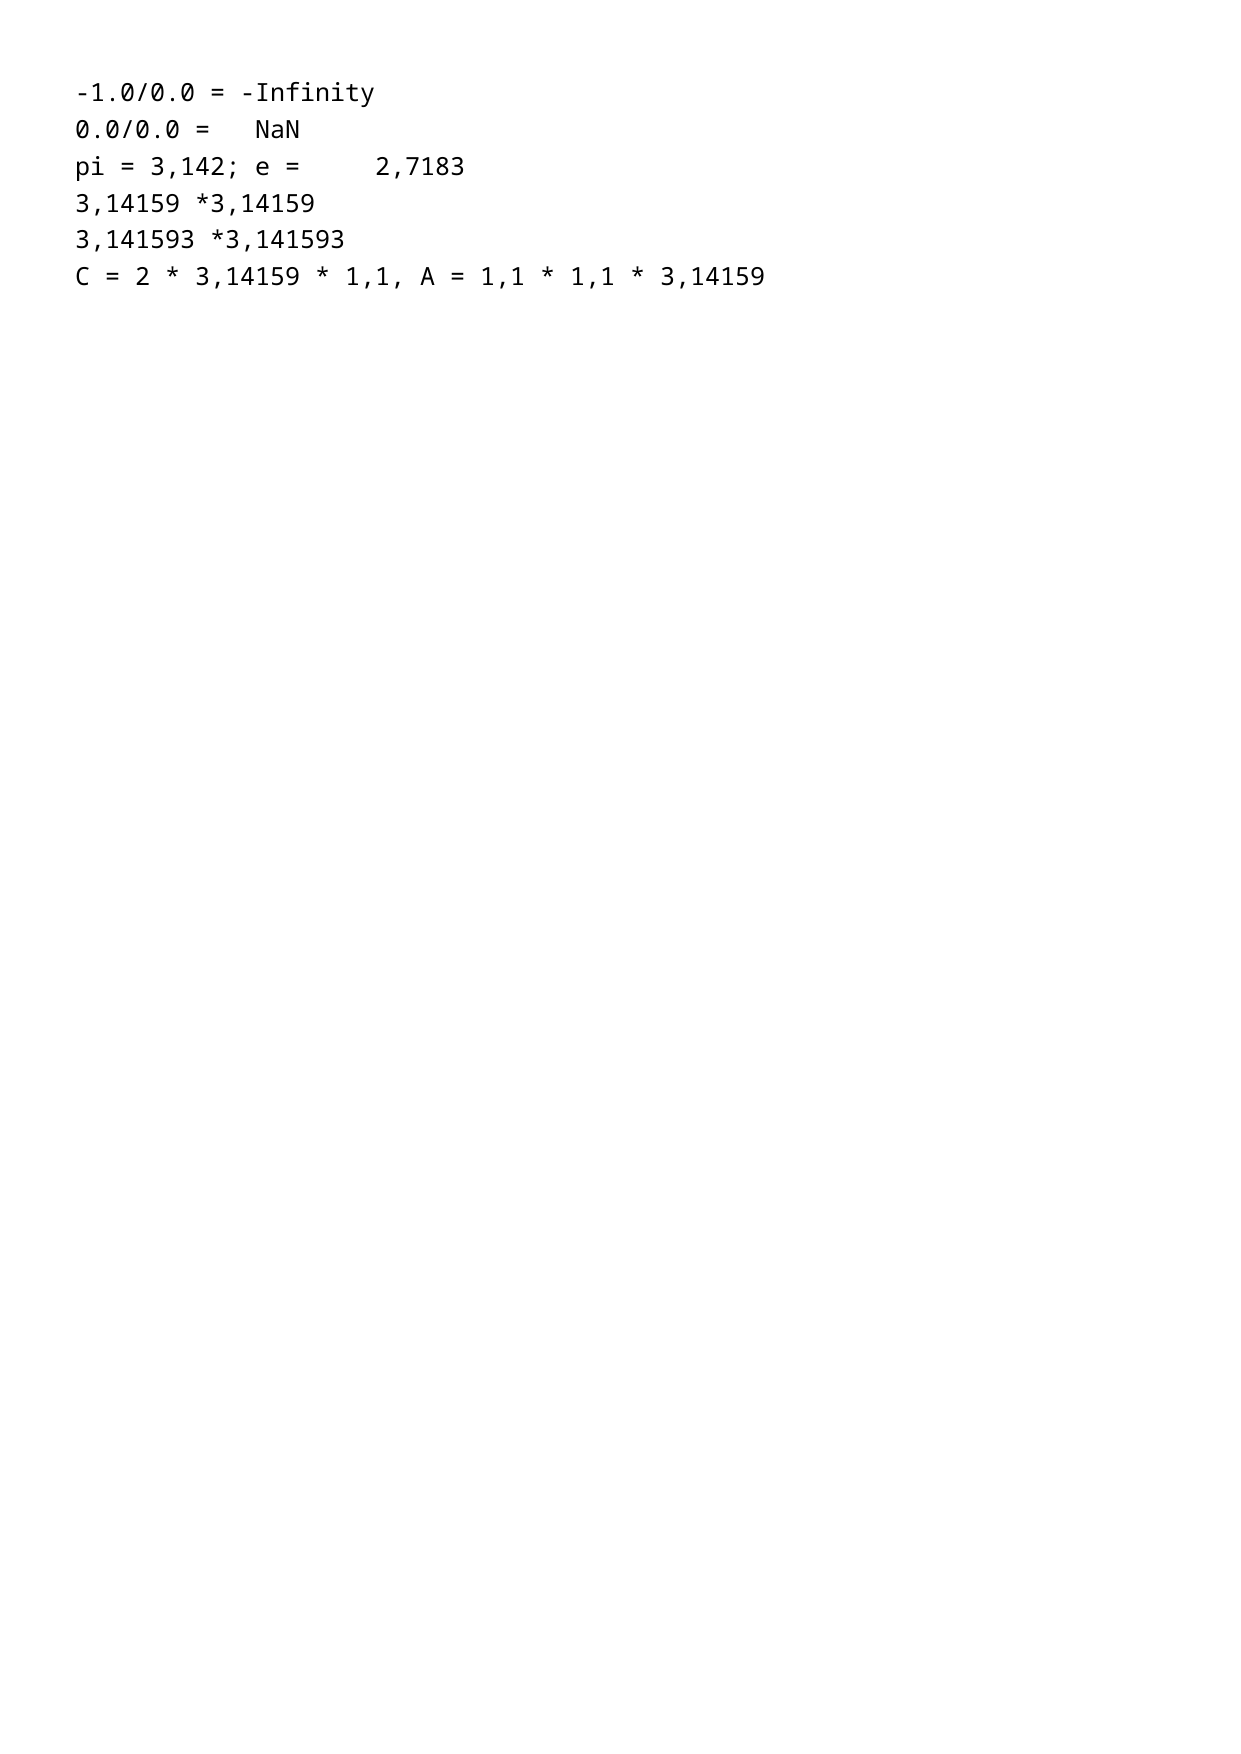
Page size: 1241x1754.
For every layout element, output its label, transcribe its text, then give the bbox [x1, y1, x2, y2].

text 3,141593 *3,141593 [75, 222, 1165, 256]
text -1.0/0.0 = -Infinity [75, 75, 1165, 109]
text 0.0/0.0 = NaN [75, 112, 1165, 146]
text pi = 3,142; e = 2,7183 [75, 148, 1165, 183]
text C = 2 * 3,14159 * 1,1, A = 1,1 * 1,1 * 3,14159 [75, 259, 1165, 293]
text 3,14159 *3,14159 [75, 185, 1165, 219]
